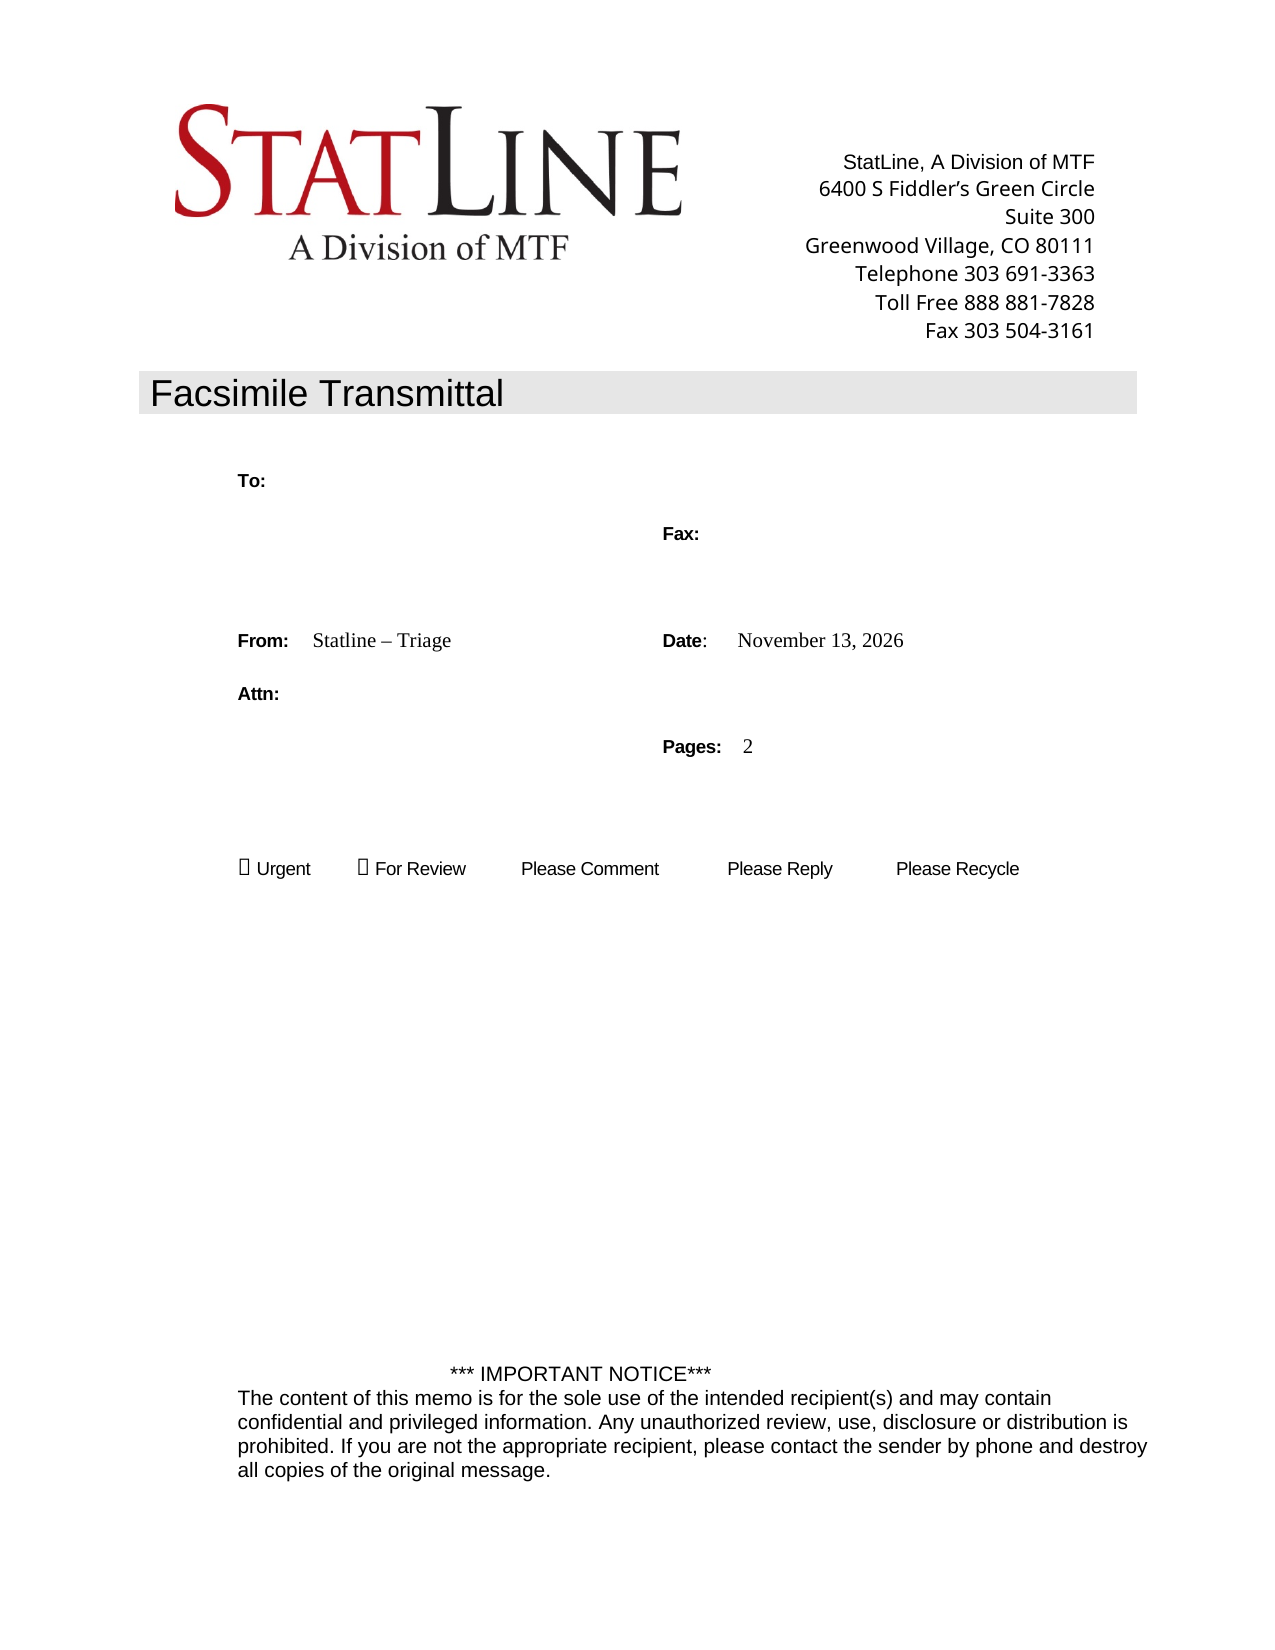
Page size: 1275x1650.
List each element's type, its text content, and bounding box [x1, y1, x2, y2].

table_cell [733, 231, 1106, 259]
table_cell [733, 203, 1106, 231]
table_cell Fax 303 504-3161 [733, 316, 1106, 345]
table_cell 6400 S Fiddler’s [733, 174, 1106, 202]
picture [175, 104, 682, 260]
text To: Fax: [237, 467, 1137, 598]
table_header StatLine, A Division of MTF [733, 150, 1106, 174]
table_cell Toll Free 888 881-7828 [733, 288, 1106, 316]
text  Urgent  For Review Please Comment Please Reply Please Recycle [237, 851, 1137, 882]
table_cell Telephone 303 691-3363 [733, 259, 1106, 288]
text From: Statline – Triage Date: [237, 627, 1137, 652]
table_header Facsimile Transmittal [139, 371, 1137, 414]
text Attn: Pages: 2 [237, 681, 1137, 758]
